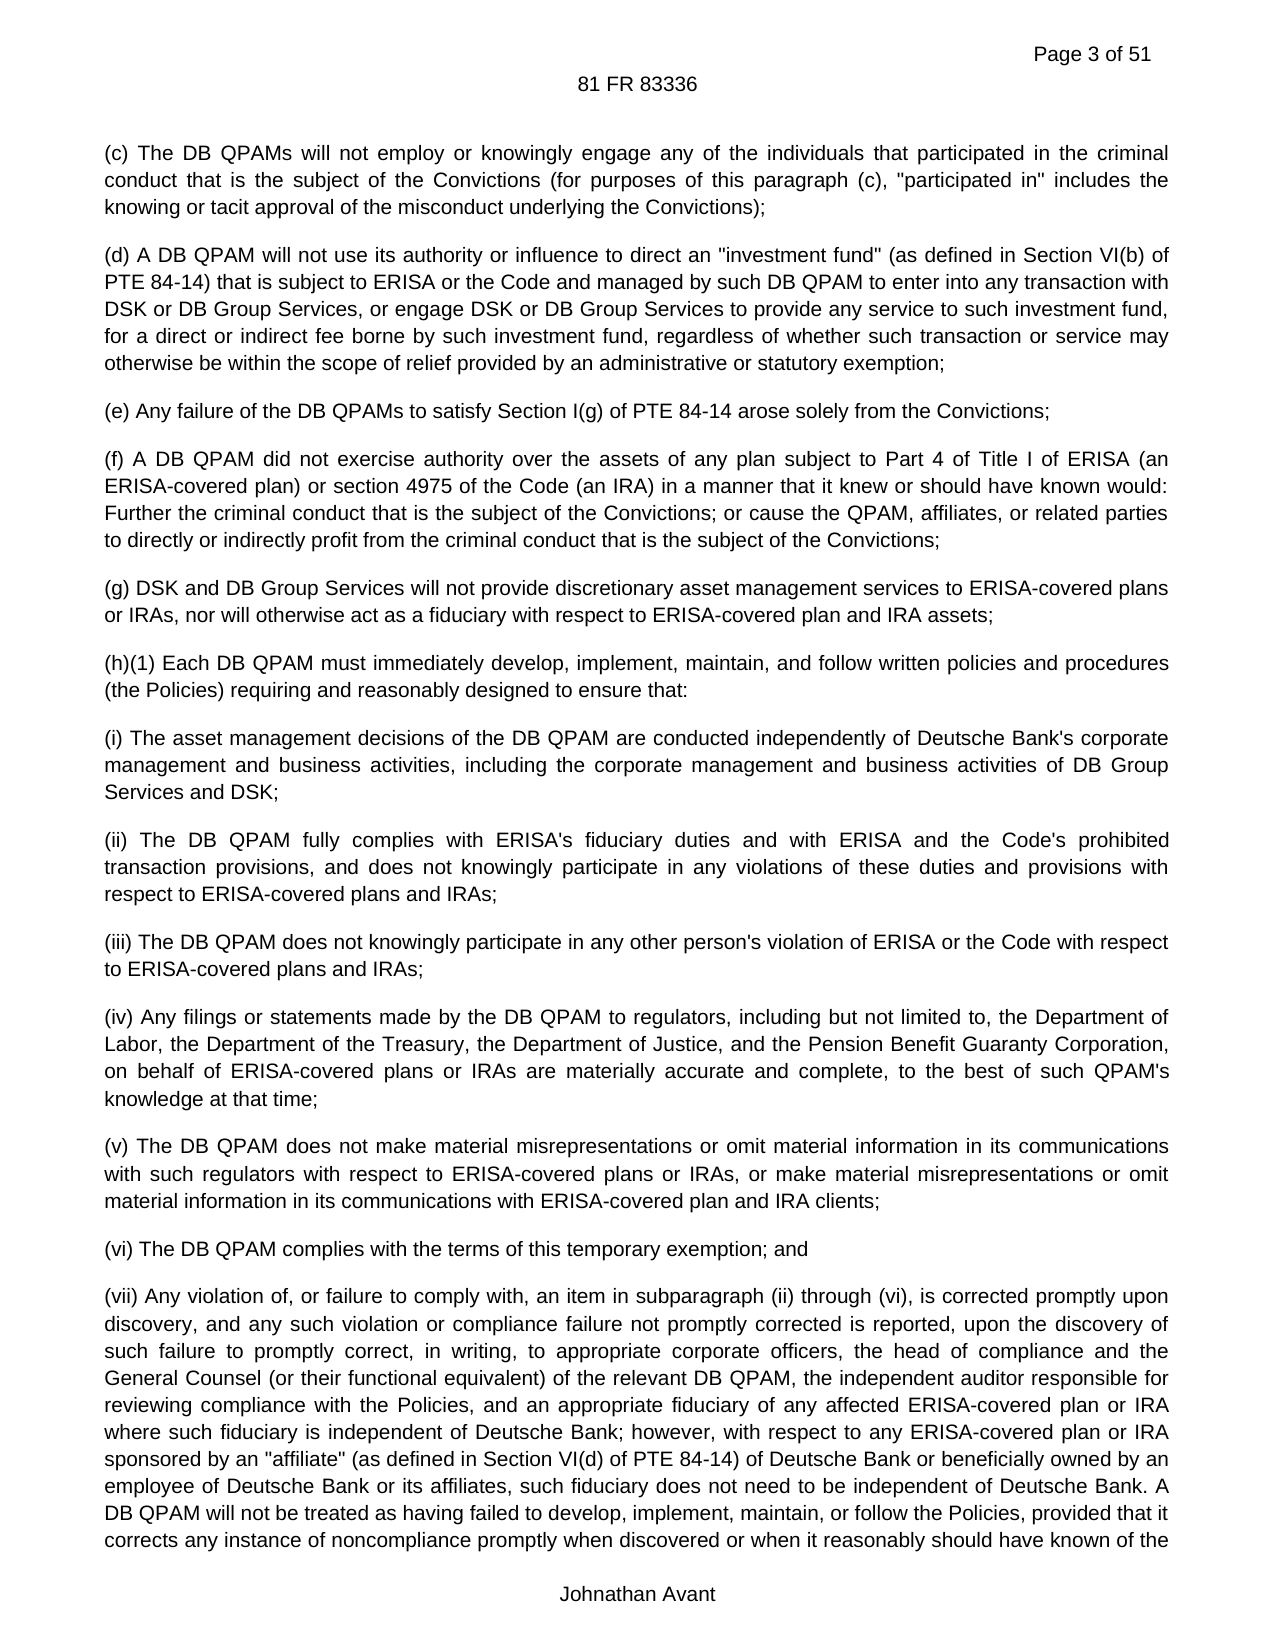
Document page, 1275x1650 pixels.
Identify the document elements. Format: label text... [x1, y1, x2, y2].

text (c) The DB QPAMs will not employ or knowingly engage any of the individuals that participated in the criminal conduct that is the subject of the Convictions (for purposes of this paragraph (c), "participated in" includes the knowing or tacit approval of the misconduct underlying the Convictions); [104, 137, 1171, 219]
text (h)(1) Each DB QPAM must immediately develop, implement, maintain, and follow written policies and procedures (the Policies) requiring and reasonably designed to ensure that: [104, 648, 1171, 702]
text (v) The DB QPAM does not make material misrepresentations or omit material information in its communications with such regulators with respect to ERISA-covered plans or IRAs, or make material misrepresentations or omit material information in its communications with ERISA-covered plan and IRA clients; [104, 1131, 1171, 1212]
text (iv) Any filings or statements made by the DB QPAM to regulators, including but not limited to, the Department of Labor, the Department of the Treasury, the Department of Justice, and the Pension Benefit Guaranty Corporation, on behalf of ERISA-covered plans or IRAs are materially accurate and complete, to the best of such QPAM's knowledge at that time; [104, 1002, 1171, 1110]
text (f) A DB QPAM did not exercise authority over the assets of any plan subject to Part 4 of Title I of ERISA (an ERISA-covered plan) or section 4975 of the Code (an IRA) in a manner that it knew or should have known would: Further the criminal conduct that is the subject of the Convictions; or cause the QPAM, affiliates, or related parties to directly or indirectly profit from the criminal conduct that is the subject of the Convictions; [104, 444, 1171, 552]
text (vi) The DB QPAM complies with the terms of this temporary exemption; and [104, 1233, 1171, 1260]
text (e) Any failure of the DB QPAMs to satisfy Section I(g) of PTE 84-14 arose solely from the Convictions; [104, 396, 1171, 423]
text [104, 1281, 1171, 1552]
text (g) DSK and DB Group Services will not provide discretionary asset management services to ERISA-covered plans or IRAs, nor will otherwise act as a fiduciary with respect to ERISA-covered plan and IRA assets; [104, 573, 1171, 627]
text (ii) The DB QPAM fully complies with ERISA's fiduciary duties and with ERISA and the Code's prohibited transaction provisions, and does not knowingly participate in any violations of these duties and provisions with respect to ERISA-covered plans and IRAs; [104, 825, 1171, 906]
text (iii) The DB QPAM does not knowingly participate in any other person's violation of ERISA or the Code with respect to ERISA-covered plans and IRAs; [104, 927, 1171, 981]
text (d) A DB QPAM will not use its authority or influence to direct an "investment fund" (as defined in Section VI(b) of PTE 84-14) that is subject to ERISA or the Code and managed by such DB QPAM to enter into any transaction with DSK or DB Group Services, or engage DSK or DB Group Services to provide any service to such investment fund, for a direct or indirect fee borne by such investment fund, regardless of whether such transaction or service may otherwise be within the scope of relief provided by an administrative or statutory exemption; [104, 239, 1171, 375]
text (i) The asset management decisions of the DB QPAM are conducted independently of Deutsche Bank's corporate management and business activities, including the corporate management and business activities of DB Group Services and DSK; [104, 723, 1171, 804]
